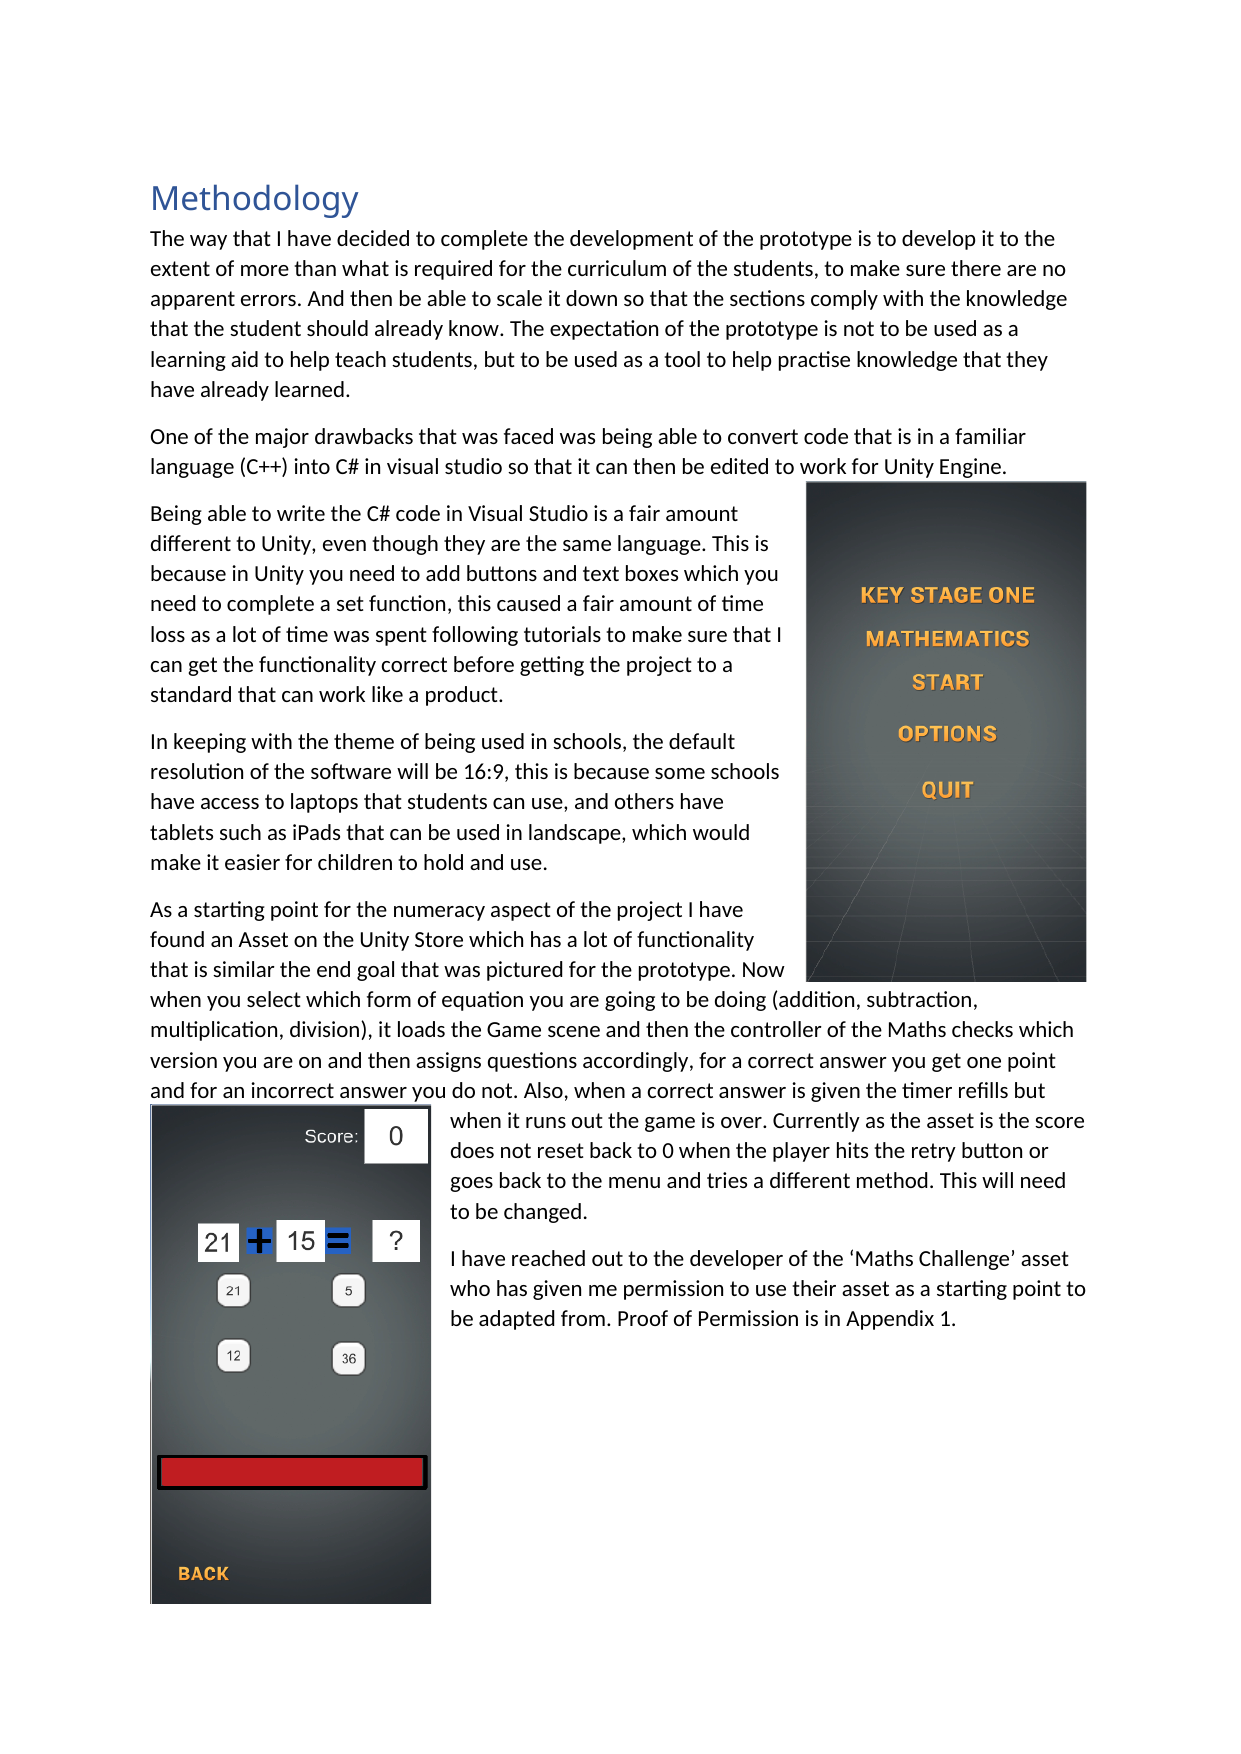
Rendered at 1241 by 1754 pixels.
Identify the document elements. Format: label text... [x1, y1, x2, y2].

subtitle Methodology [150, 175, 1090, 220]
text Being able to write the C# code in Visual Studio is a fair amount different to Unity, even though they are the same language. This is because in Unity you need to add buttons and text boxes which you need to complete a set function, this caused a fair amount of time loss as a lot of time was spent following tutorials to make sure that I can get the functionality correct before getting the project to a standard that can work like a product. [150, 499, 805, 708]
text As a starting point for the numeracy aspect of the project I have found an Asset on the Unity Store which has a lot of functionality that is similar the end goal that was pictured for the prototype. Now when you select which form of equation you are going to be doing (addition, subtraction, multiplication, division), it loads the Game scene and then the controller of the Maths checks which version you are on and then assigns questions accordingly, for a correct answer you get one point and for an incorrect answer you do not. Also, when a correct answer is given the timer refills but when it runs out the game is over. Currently as the asset is the score does not reset back to 0 when the player hits the retry button or goes back to the menu and tries a different method. This will need to be changed. [150, 895, 1090, 1225]
picture [805, 481, 1087, 982]
picture [150, 1104, 432, 1604]
text I have reached out to the developer of the ‘Maths Challenge’ asset who has given me permission to use their asset as a starting point to be adapted from. Proof of Permission is in Appendix 1. [432, 1244, 1090, 1332]
text One of the major drawbacks that was faced was being able to convert code that is in a familiar language (C++) into C# in visual studio so that it can then be edited to work for Unity Engine. [150, 422, 1090, 480]
text The way that I have decided to complete the development of the prototype is to develop it to the extent of more than what is required for the curriculum of the students, to make sure there are no apparent errors. And then be able to scale it down so that the sections comply with the knowledge that the student should already know. The expectation of the prototype is not to be used as a learning aid to help teach students, but to be used as a tool to help practise knowledge that they have already learned. [150, 224, 1090, 403]
text In keeping with the theme of being used in schools, the default resolution of the software will be 16:9, this is because some schools have access to laptops that students can use, and others have tablets such as iPads that can be used in landscape, which would make it easier for children to hold and use. [150, 727, 805, 876]
